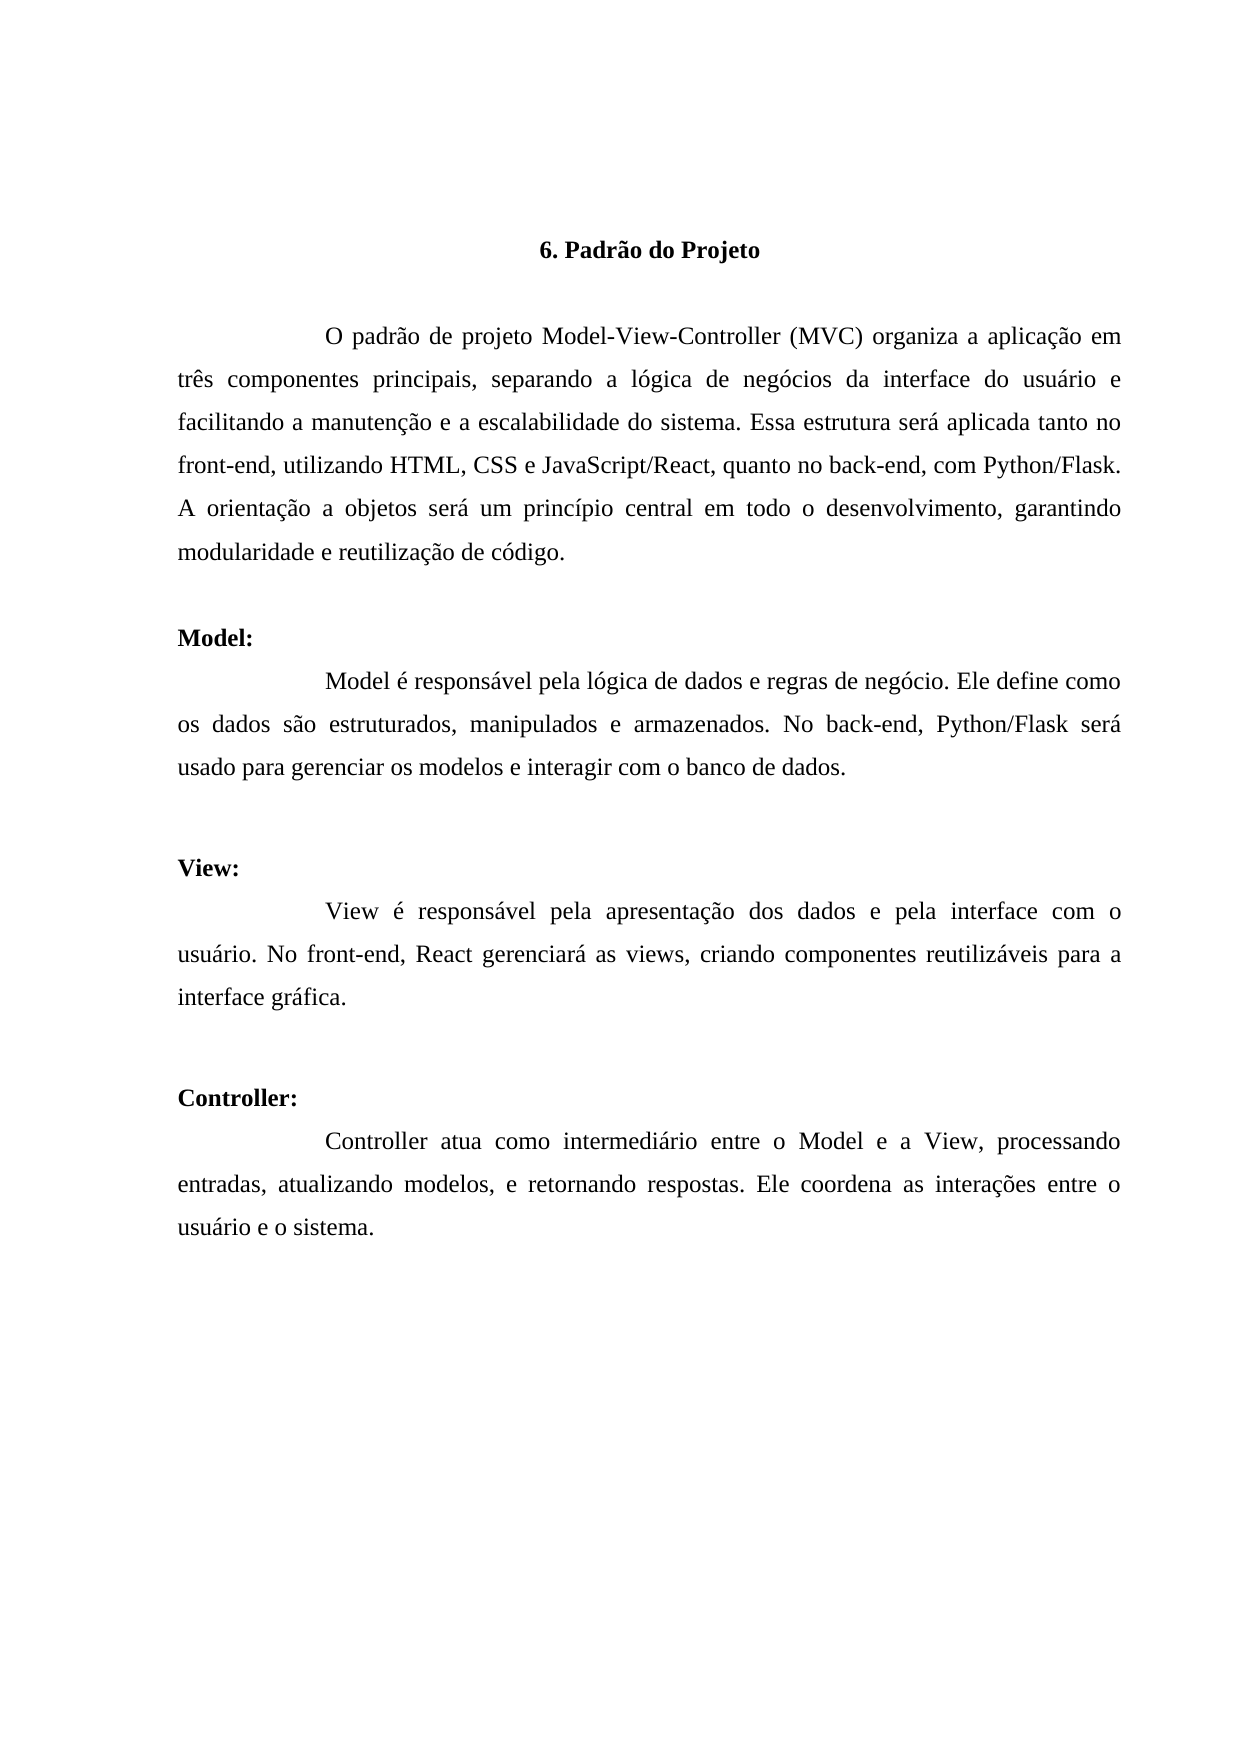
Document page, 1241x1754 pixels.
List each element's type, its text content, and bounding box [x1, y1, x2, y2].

text View: [177, 853, 1122, 882]
text Controller: [177, 1083, 1122, 1112]
text Model é responsável pela lógica de dados e regras de negócio. Ele define como os dados são estruturados, manipulados e armazenados. No back-end, Python/Flask será usado para gerenciar os modelos e interagir com o banco de dados. [177, 666, 1122, 781]
text Controller atua como intermediário entre o Model e a View, processando entradas, atualizando modelos, e retornando respostas. Ele coordena as interações entre o usuário e o sistema. [177, 1126, 1122, 1241]
text Model: [177, 623, 1122, 652]
text 6. Padrão do Projeto [177, 235, 1122, 263]
text O padrão de projeto Model-View-Controller (MVC) organiza a aplicação em três componentes principais, separando a lógica de negócios da interface do usuário e facilitando a manutenção e a escalabilidade do sistema. Essa estrutura será aplicada tanto no front-end, utilizando HTML, CSS e JavaScript/React, quanto no back-end, com Python/Flask. A orientação a objetos será um princípio central em todo o desenvolvimento, garantindo modularidade e reutilização de código. [177, 321, 1122, 565]
text View é responsável pela apresentação dos dados e pela interface com o usuário. No front-end, React gerenciará as views, criando componentes reutilizáveis para a interface gráfica. [177, 896, 1122, 1011]
